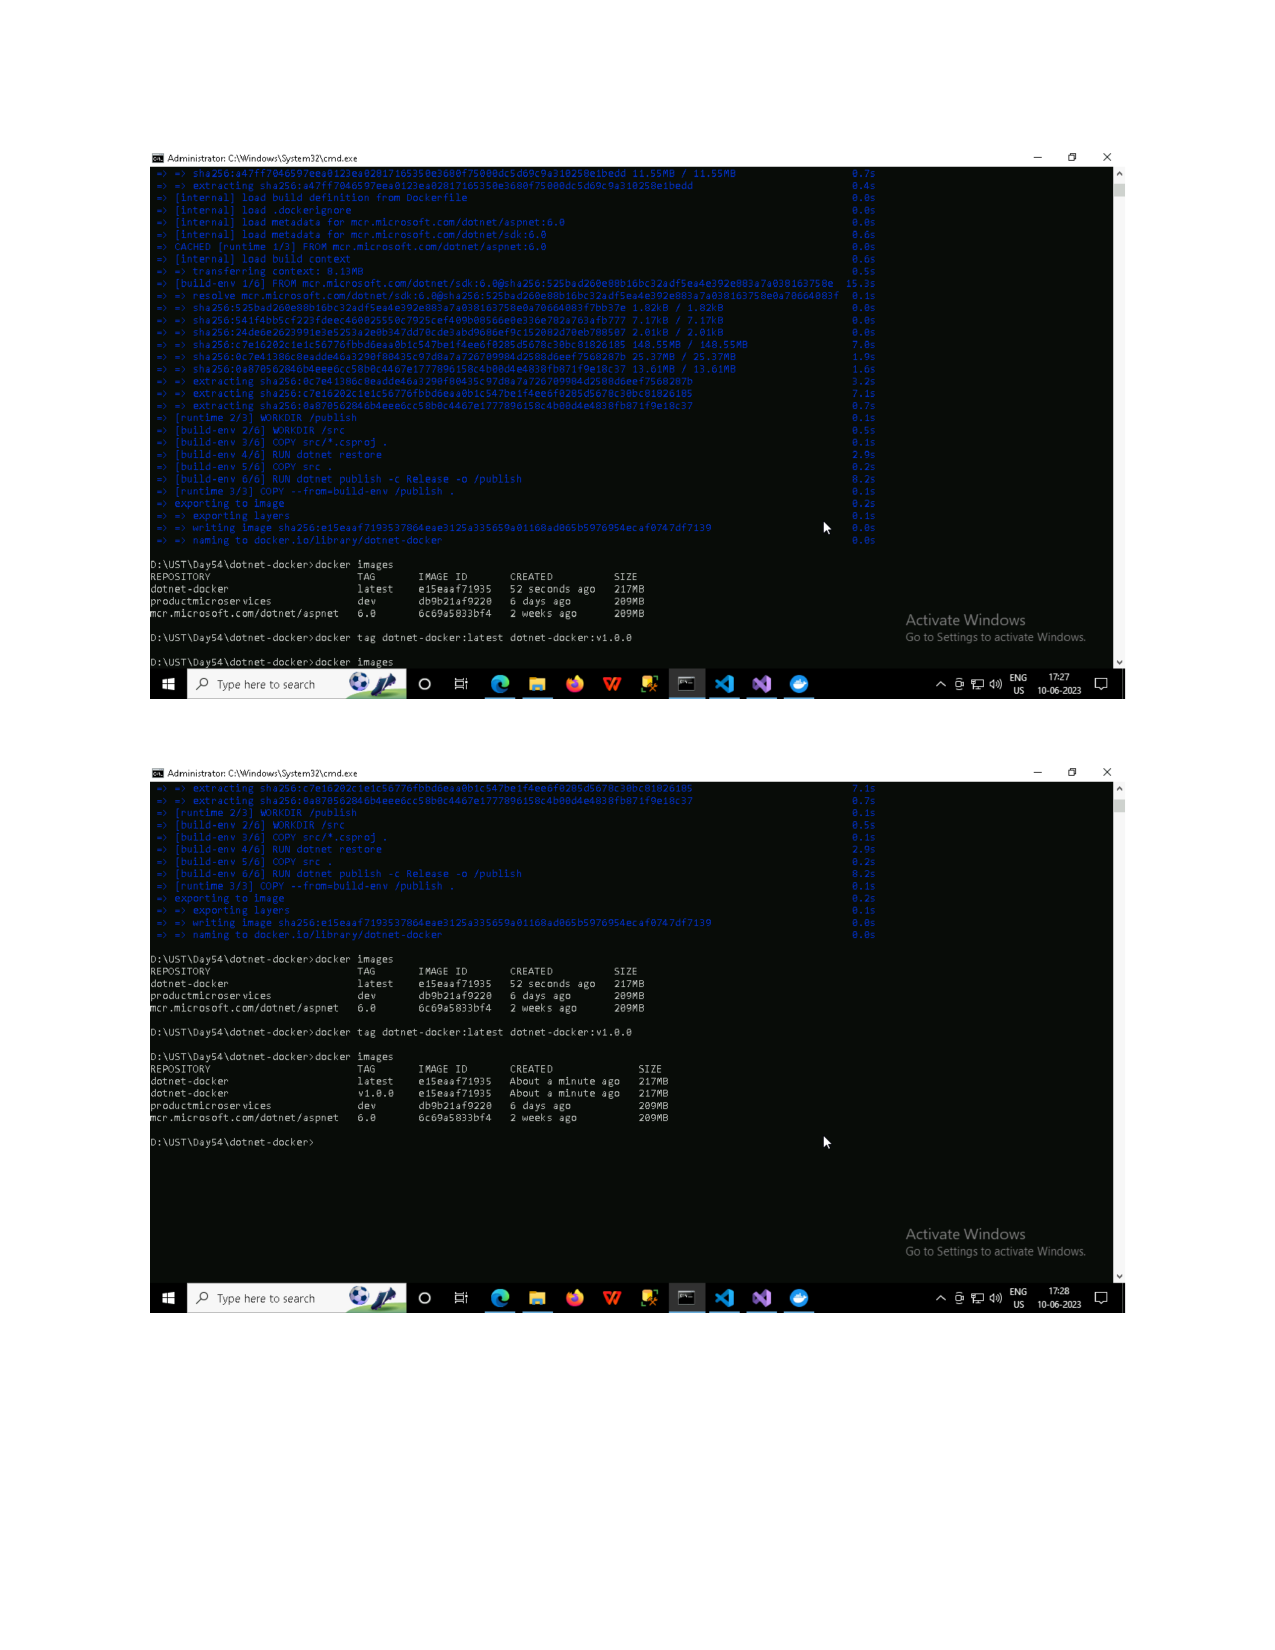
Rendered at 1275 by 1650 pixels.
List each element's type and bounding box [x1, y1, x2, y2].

picture [150, 150, 1125, 699]
picture [150, 764, 1125, 1313]
